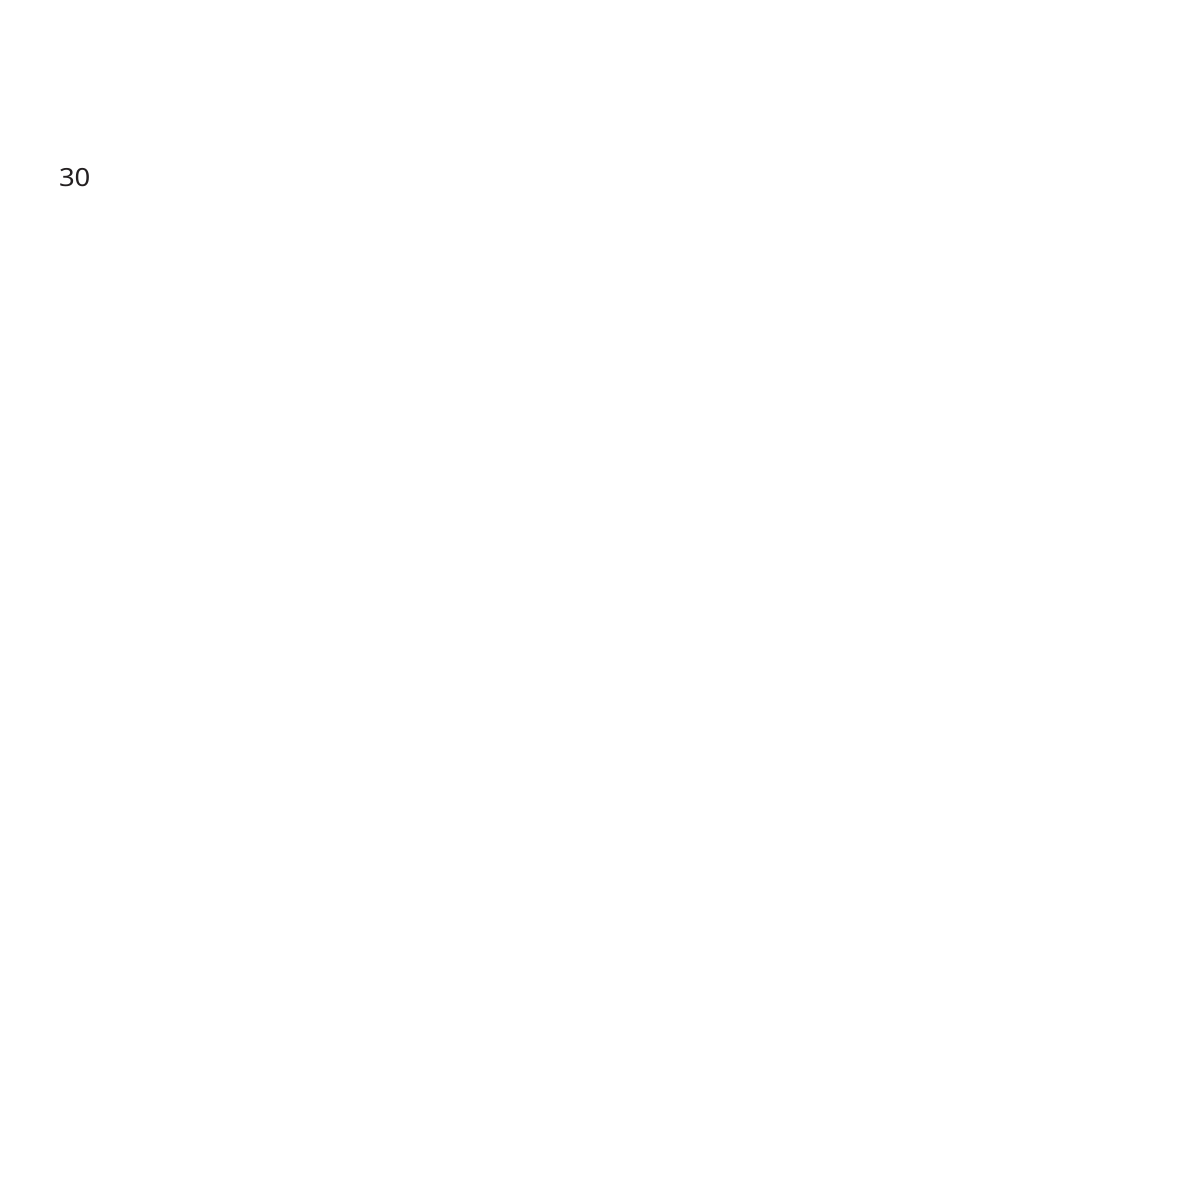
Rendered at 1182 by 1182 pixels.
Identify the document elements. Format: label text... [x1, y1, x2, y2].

text 30 [59, 160, 1133, 194]
